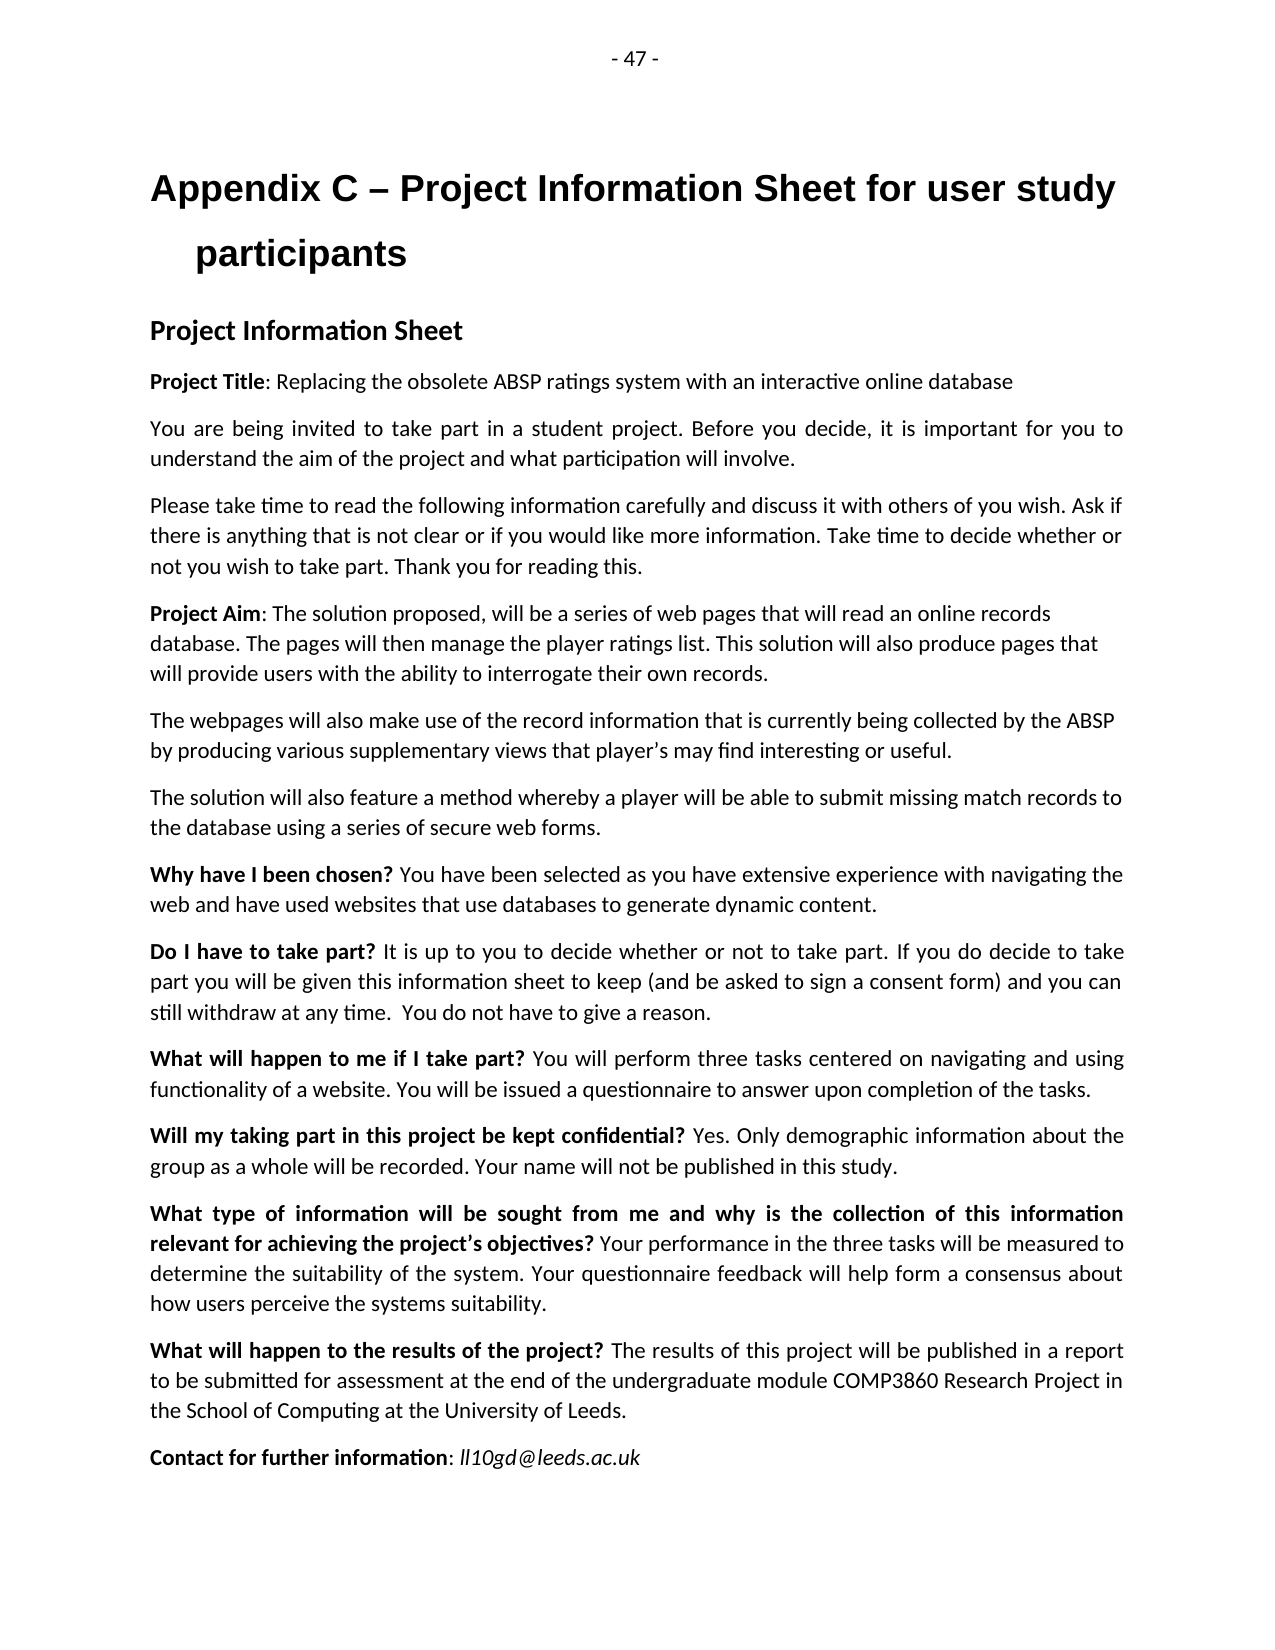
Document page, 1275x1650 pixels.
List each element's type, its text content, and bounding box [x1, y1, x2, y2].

text The webpages will also make use of the record information that is currently being collected by the ABSP by producing various supplementary views that player’s may find interesting or useful. [150, 706, 1125, 764]
text Do I have to take part? It is up to you to decide whether or not to take part. If you do decide to take part you will be given this information sheet to keep (and be asked to sign a consent form) and you can still withdraw at any time. You do not have to give a reason. [150, 937, 1125, 1026]
text What will happen to the results of the project? The results of this project will be published in a report to be submitted for assessment at the end of the undergraduate module COMP3860 Research Project in the School of Computing at the University of Leeds. [150, 1336, 1125, 1425]
text Will my taking part in this project be kept confidential? Yes. Only demographic information about the group as a whole will be recorded. Your name will not be published in this study. [150, 1122, 1125, 1180]
text The solution will also feature a method whereby a player will be able to submit missing match records to the database using a series of secure web forms. [150, 783, 1125, 841]
text Contact for further information: ll10gd@leeds.ac.uk [150, 1443, 1125, 1472]
text You are being invited to take part in a student project. Before you decide, it is important for you to understand the aim of the project and what participation will involve. [150, 414, 1125, 473]
text What will happen to me if I take part? You will perform three tasks centered on navigating and using functionality of a website. You will be issued a questionnaire to answer upon completion of the tasks. [150, 1073, 1125, 1103]
text Project Information Sheet [150, 312, 1125, 348]
text What type of information will be sought from me and why is the collection of this information relevant for achieving the project’s objectives? Your performance in the three tasks will be measured to determine the suitability of the system. Your questionnaire feedback will help form a consensus about how users perceive the systems suitability. [150, 1199, 1125, 1317]
text Project Title: Replacing the obsolete ABSP ratings system with an interactive online database [150, 367, 1125, 396]
subtitle Appendix C – Project Information Sheet for user study participants [150, 166, 1125, 274]
text Why have I been chosen? You have been selected as you have extensive experience with navigating the web and have used websites that use databases to generate dynamic content. [150, 860, 1125, 918]
text Project Aim: The solution proposed, will be a series of web pages that will read an online records database. The pages will then manage the player ratings list. This solution will also produce pages that will provide users with the ability to interrogate their own records. [150, 599, 1125, 687]
text Please take time to read the following information carefully and discuss it with others of you wish. Ask if there is anything that is not clear or if you would like more information. Take time to decide whether or not you wish to take part. Thank you for reading this. [150, 491, 1125, 580]
